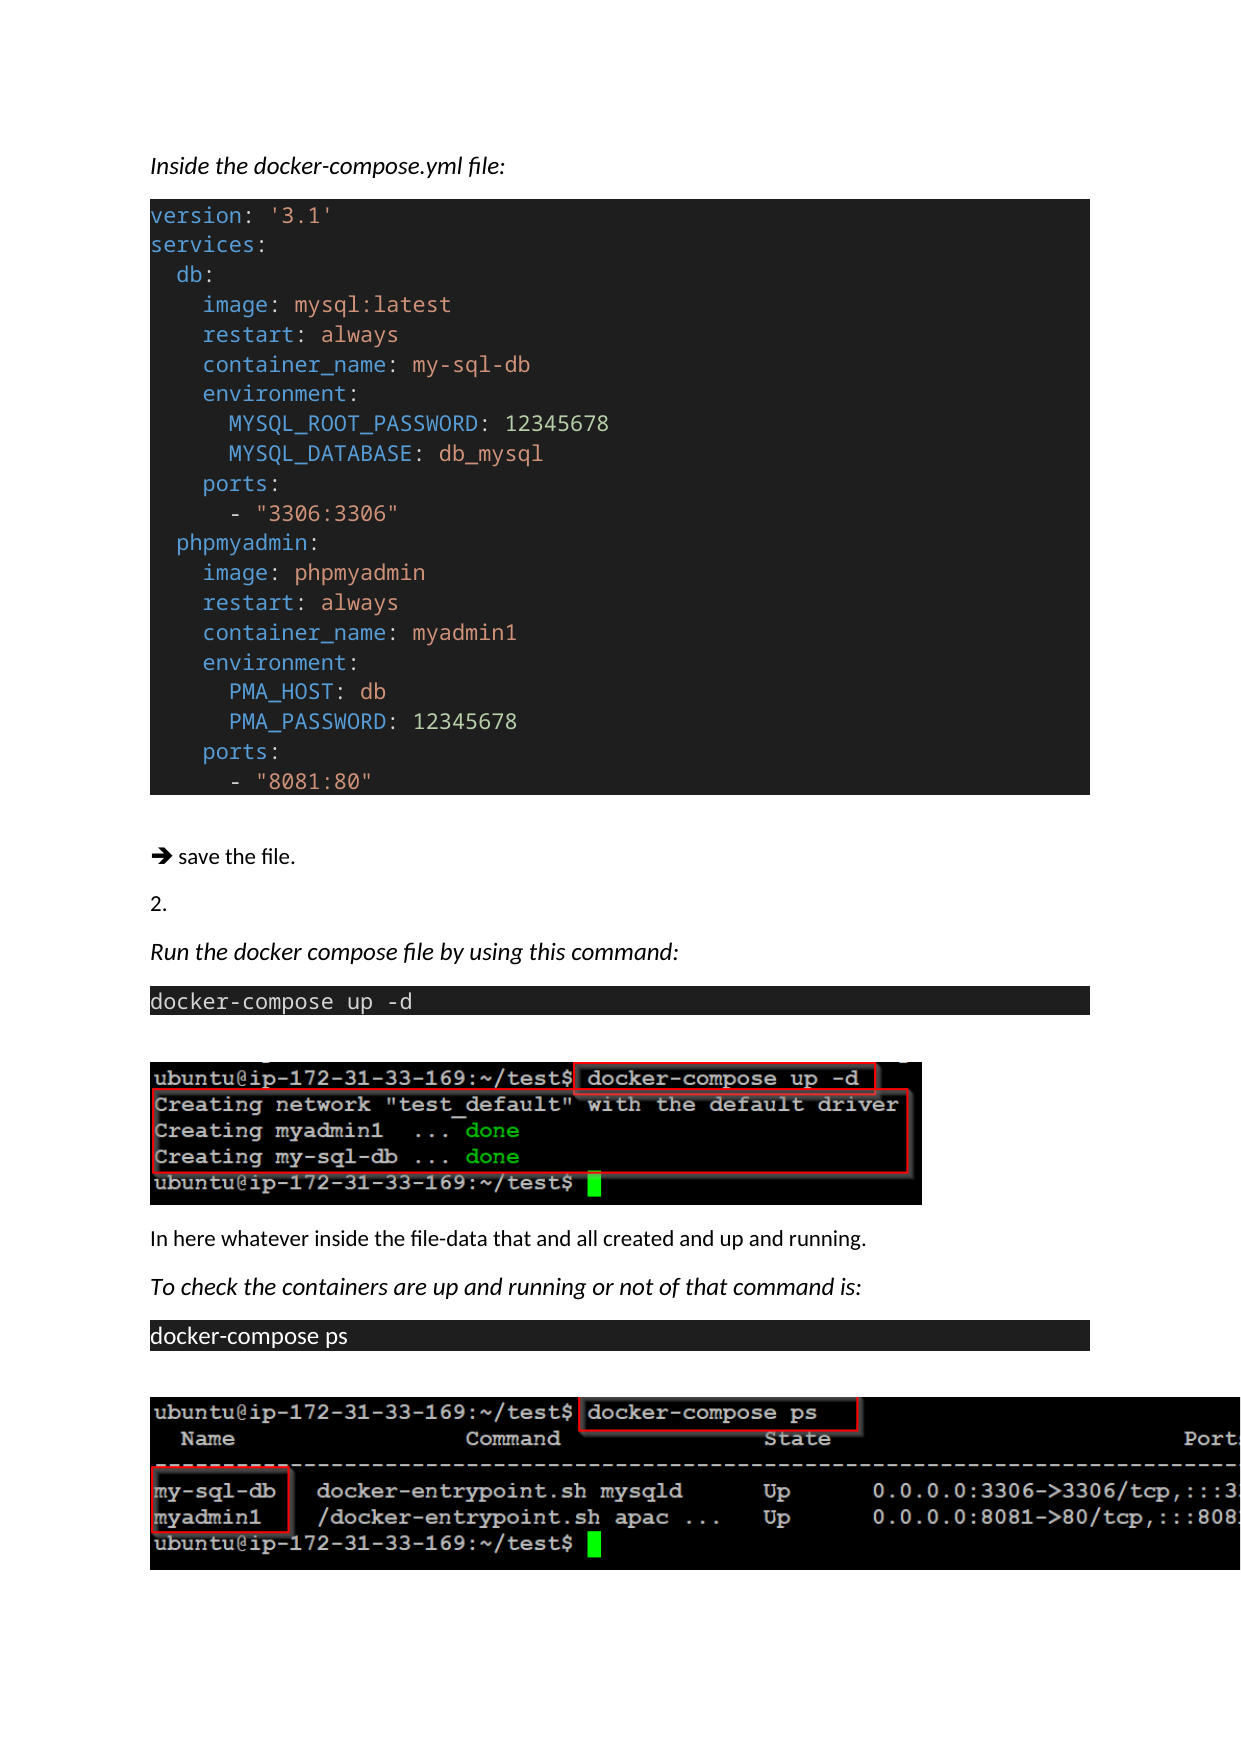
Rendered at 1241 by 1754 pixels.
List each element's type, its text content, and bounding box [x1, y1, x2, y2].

text ports: [150, 468, 1090, 497]
text db: [150, 259, 1090, 289]
picture [150, 1062, 922, 1205]
text services: [150, 229, 1090, 259]
text restart: always [150, 587, 1090, 617]
text environment: [150, 378, 1090, 408]
text version: '3.1' [150, 199, 1090, 229]
text - "8081:80" [150, 766, 1090, 795]
text save the file. [150, 842, 1090, 870]
text 2. [150, 889, 1090, 917]
text MYSQL_ROOT_PASSWORD: 12345678 [150, 408, 1090, 438]
text PMA_PASSWORD: 12345678 [150, 706, 1090, 736]
text phpmyadmin: [150, 527, 1090, 557]
text container_name: myadmin1 [150, 617, 1090, 646]
text - "3306:3306" [150, 497, 1090, 527]
text PMA_HOST: db [150, 676, 1090, 706]
text docker-compose up -d [150, 986, 1090, 1015]
text docker-compose ps [150, 1320, 1090, 1351]
text ports: [150, 736, 1090, 766]
text container_name: my-sql-db [150, 348, 1090, 378]
text restart: always [150, 319, 1090, 348]
text MYSQL_DATABASE: db_mysql [150, 438, 1090, 468]
text Run the docker compose file by using this command: [150, 936, 1090, 967]
text Inside the docker-compose.yml file: [150, 150, 1090, 181]
text To check the containers are up and running or not of that command is: [150, 1271, 1090, 1301]
text In here whatever inside the file-data that and all created and up and running. [150, 1224, 1090, 1252]
text image: mysql:latest [150, 289, 1090, 319]
text image: phpmyadmin [150, 557, 1090, 587]
picture [150, 1397, 1241, 1570]
text environment: [150, 646, 1090, 676]
